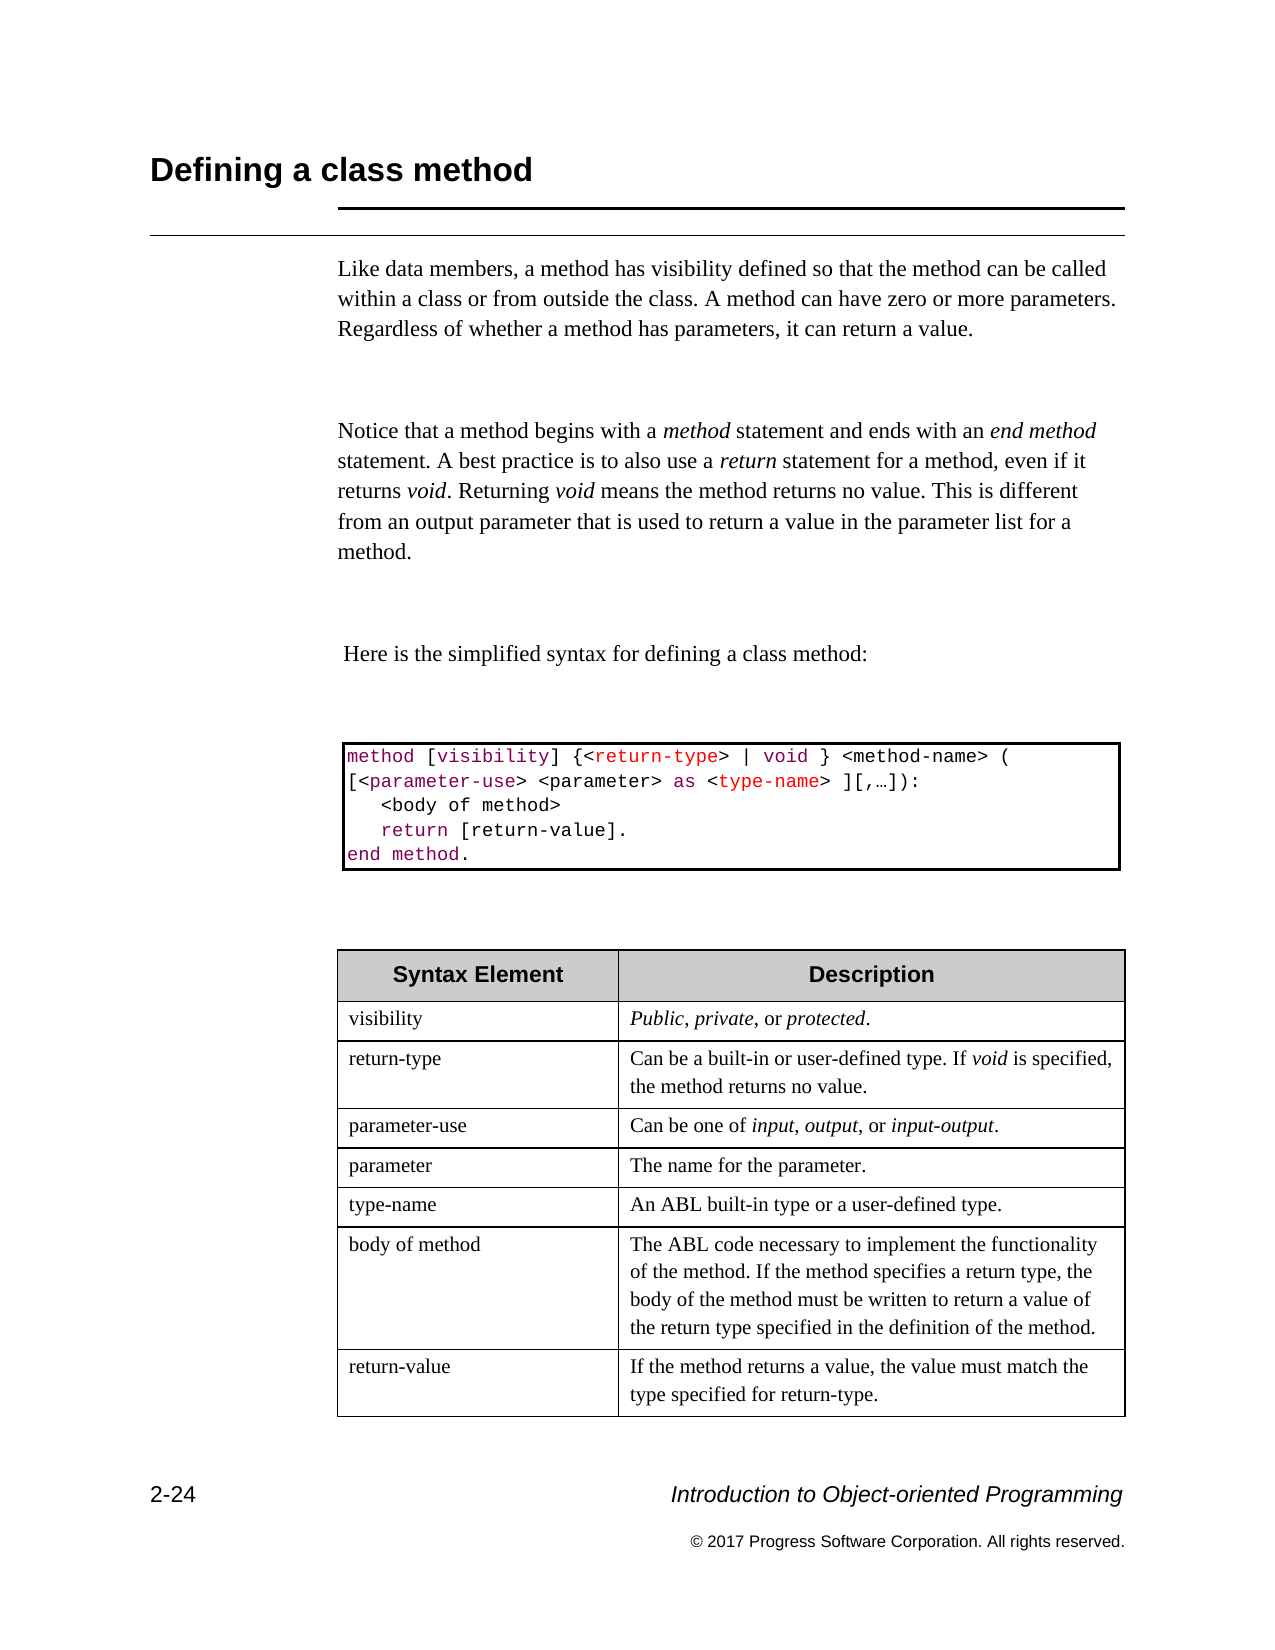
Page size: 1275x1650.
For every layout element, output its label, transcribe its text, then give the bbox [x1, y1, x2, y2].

text Here is the simplified syntax for defining a class method: [337, 640, 1125, 666]
text method [visibility] {<return-type> | void } <method-name> ( [<parameter-use> <parameter> as <type-name> ][,…]): <body of method> return [return-value]. end method. [345, 745, 1118, 868]
table_cell An ABL built-in type or a user-defined type. [619, 1188, 1124, 1226]
table_cell Public, private, or protected. [619, 1002, 1124, 1040]
table_cell Can be one of input, output, or input-output. [619, 1109, 1124, 1147]
table_cell visibility [338, 1002, 618, 1040]
table_cell The name for the parameter. [619, 1149, 1124, 1187]
text Notice that a method begins with a method statement and ends with an end method statement. A best practice is to also use a return statement for a method, even if it returns void. Returning void means the method returns no value. This is different from an output parameter that is used to return a value in the parameter list for a method. [337, 417, 1125, 564]
table_cell parameter-use [338, 1109, 618, 1147]
subtitle Defining a class method [150, 150, 1125, 188]
table_cell type-name [338, 1188, 618, 1226]
table_header Description [619, 951, 1124, 1001]
table_cell body of method [338, 1228, 618, 1348]
table_cell parameter [338, 1149, 618, 1187]
table_cell return-type [338, 1042, 618, 1107]
table_cell If the method returns a value, the value must match the type specified for return-type. [619, 1350, 1124, 1416]
text Like data members, a method has visibility defined so that the method can be called within a class or from outside the class. A method can have zero or more parameters. Regardless of whether a method has parameters, it can return a value. [337, 254, 1125, 341]
table_header Syntax Element [338, 951, 618, 1001]
table_cell The ABL code necessary to implement the functionality of the method. If the method specifies a return type, the body of the method must be written to return a value of the return type specified in the definition of the method. [619, 1228, 1124, 1348]
table_cell Can be a built-in or user-defined type. If void is specified, the method returns no value. [619, 1042, 1124, 1107]
table_cell return-value [338, 1350, 618, 1416]
